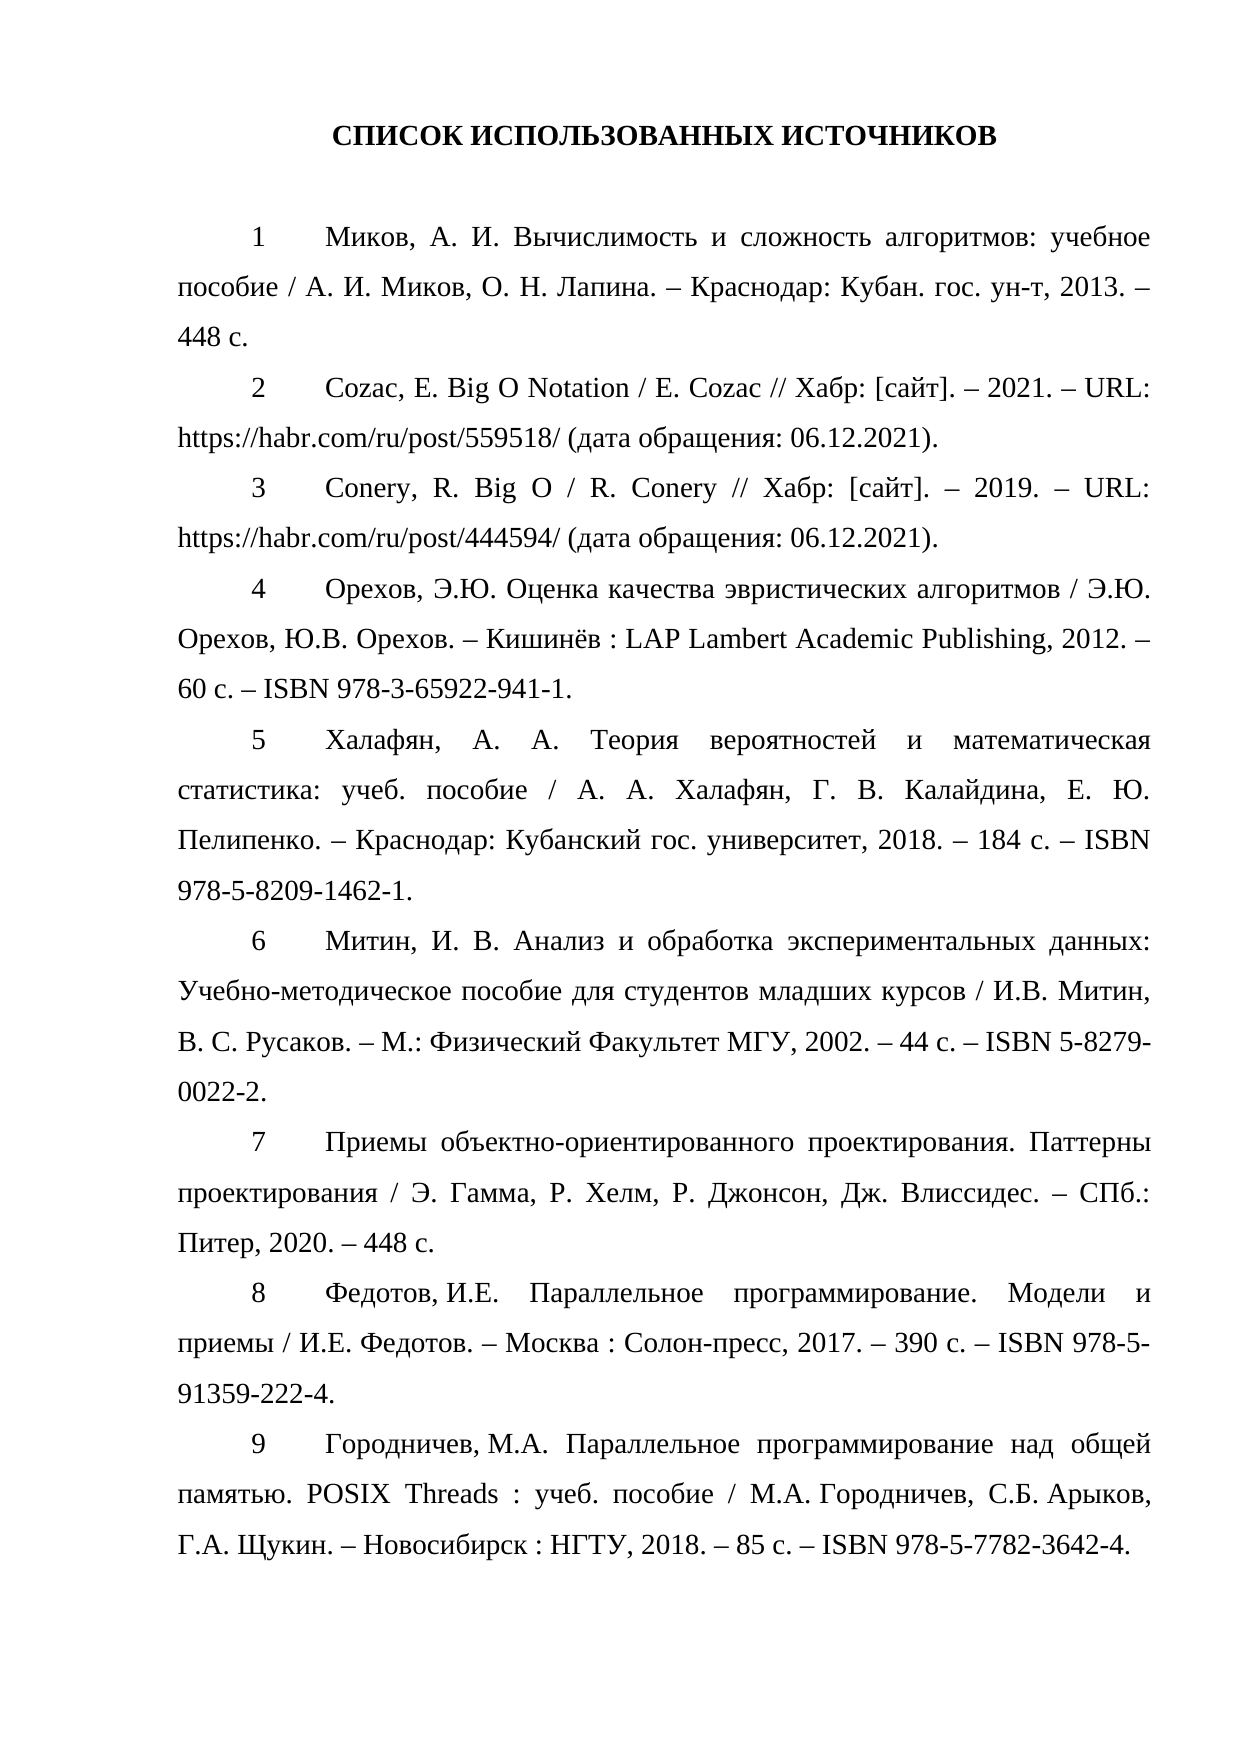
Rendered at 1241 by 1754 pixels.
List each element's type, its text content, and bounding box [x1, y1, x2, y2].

subtitle СПИСОК ИСПОЛЬЗОВАННЫХ ИСТОЧНИКОВ [177, 118, 1152, 152]
list Орехов, Э.Ю. Оценка качества эвристических алгоритмов / Э.Ю. Орехов, Ю.В. Орехов. – Кишинёв : LAP Lambert Academic Publishing, 2012. – 60 с. – ISBN 978-3-65922-941-1. [177, 571, 1152, 705]
list Городничев, М.А. Параллельное программирование над общей памятью. POSIX Threads : учеб. пособие / М.А. Городничев, С.Б. Арыков, Г.А. Щукин. – Новосибирск : НГТУ, 2018. – 85 с. – ISBN 978-5-7782-3642-4. [177, 1426, 1152, 1560]
list Миков, А. И. Вычислимость и сложность алгоритмов: учебное пособие / А. И. Миков, О. Н. Лапина. – Краснодар: Кубан. гос. ун-т, 2013. – 448 с. [177, 219, 1152, 353]
list Cozac, E. Big O Notation / E. Cozac // Хабр: [сайт]. – 2021. – URL: https://habr.com/ru/post/559518/ (дата обращения: 06.12.2021). [177, 370, 1152, 453]
list Приемы объектно-ориентированного проектирования. Паттерны проектирования / Э. Гамма, Р. Хелм, Р. Джонсон, Дж. Влиссидес. – СПб.: Питер, 2020. – 448 с. [177, 1124, 1152, 1258]
list Халафян, А. А. Теория вероятностей и математическая статистика: учеб. пособие / А. А. Халафян, Г. В. Калайдина, Е. Ю. Пелипенко. – Краснодар: Кубанский гос. университет, 2018. – 184 с. – ISBN 978-5-8209-1462-1. [177, 722, 1152, 906]
list Федотов, И.Е. Параллельное программирование. Модели и приемы / И.Е. Федотов. – Москва : Солон-пресс, 2017. – 390 с. – ISBN 978-5-91359-222-4. [177, 1275, 1152, 1409]
list Митин, И. В. Анализ и обработка экспериментальных данных: Учебно-методическое пособие для студентов младших курсов / И.В. Митин, В. С. Русаков. – М.: Физический Факультет МГУ, 2002. – 44 с. – ISBN 5-8279-0022-2. [177, 923, 1152, 1108]
list Conery, R. Big O / R. Conery // Хабр: [сайт]. – 2019. – URL: https://habr.com/ru/post/444594/ (дата обращения: 06.12.2021). [177, 470, 1152, 554]
